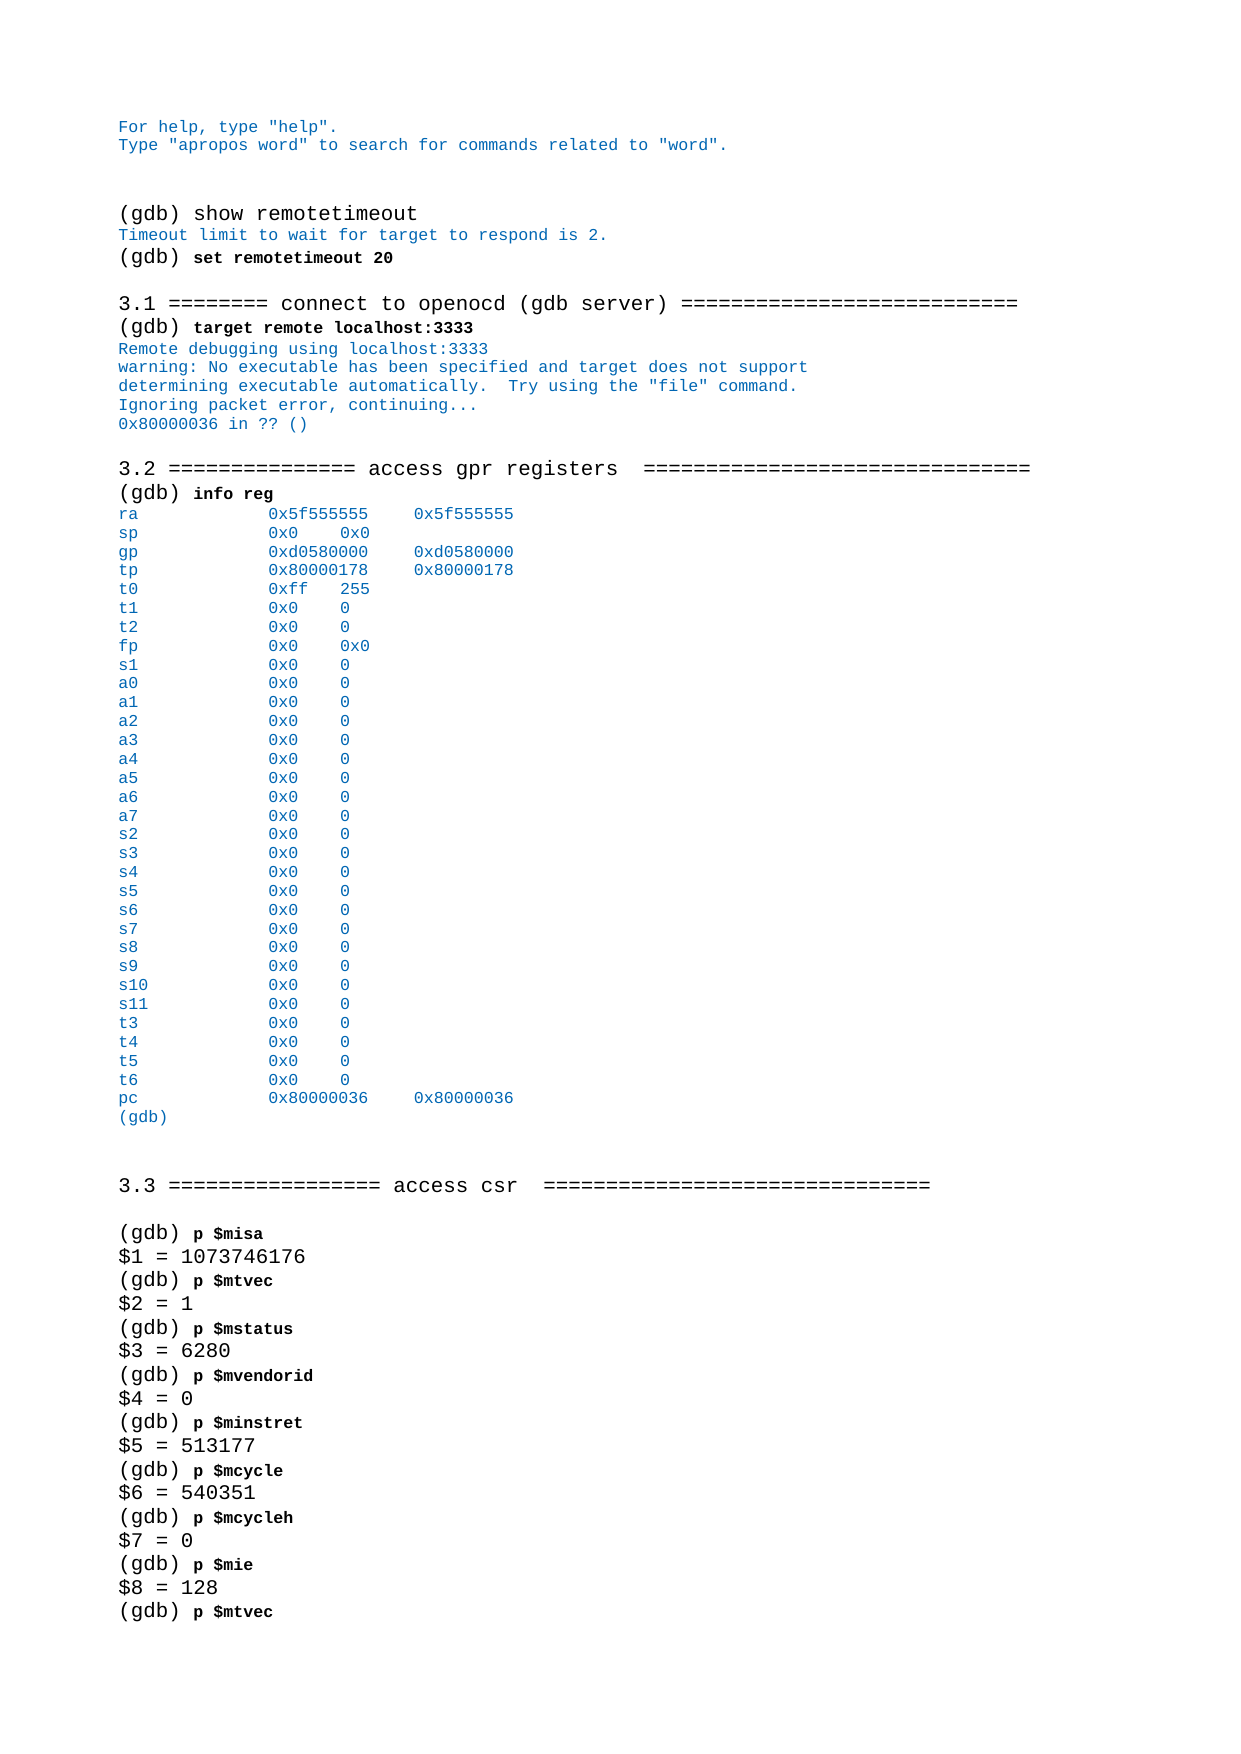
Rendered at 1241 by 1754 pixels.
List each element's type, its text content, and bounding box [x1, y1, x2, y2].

text (gdb) info reg [118, 482, 1122, 505]
text a0 0x0 0 [118, 675, 1122, 694]
text $2 = 1 [118, 1293, 1122, 1317]
text s4 0x0 0 [118, 864, 1122, 882]
text s7 0x0 0 [118, 920, 1122, 939]
text determining executable automatically. Try using the "file" command. [118, 378, 1122, 397]
text s10 0x0 0 [118, 977, 1122, 996]
text $6 = 540351 [118, 1482, 1122, 1506]
text (gdb) p $mtvec [118, 1269, 1122, 1293]
text Type "apropos word" to search for commands related to "word". [118, 137, 1122, 156]
text Remote debugging using localhost:3333 [118, 340, 1122, 359]
text Timeout limit to wait for target to respond is 2. [118, 227, 1122, 246]
text a1 0x0 0 [118, 694, 1122, 713]
text s3 0x0 0 [118, 845, 1122, 864]
text (gdb) set remotetimeout 20 [118, 246, 1122, 269]
text $5 = 513177 [118, 1435, 1122, 1459]
text Ignoring packet error, continuing... [118, 397, 1122, 416]
text (gdb) [118, 1109, 1122, 1128]
text 0x80000036 in ?? () [118, 416, 1122, 434]
text t6 0x0 0 [118, 1071, 1122, 1090]
text (gdb) p $mie [118, 1553, 1122, 1577]
text s9 0x0 0 [118, 958, 1122, 977]
text $3 = 6280 [118, 1340, 1122, 1364]
text t0 0xff 255 [118, 581, 1122, 600]
text $7 = 0 [118, 1529, 1122, 1553]
text t5 0x0 0 [118, 1052, 1122, 1071]
text fp 0x0 0x0 [118, 637, 1122, 656]
text s6 0x0 0 [118, 901, 1122, 920]
text (gdb) p $mcycle [118, 1459, 1122, 1482]
text (gdb) target remote localhost:3333 [118, 317, 1122, 340]
text s5 0x0 0 [118, 882, 1122, 901]
text (gdb) p $mcycleh [118, 1506, 1122, 1529]
text s11 0x0 0 [118, 996, 1122, 1014]
text 3.1 ======== connect to openocd (gdb server) =========================== [118, 293, 1122, 317]
text s8 0x0 0 [118, 939, 1122, 958]
text 3.2 =============== access gpr registers =============================== [118, 458, 1122, 482]
text (gdb) p $mstatus [118, 1317, 1122, 1340]
text (gdb) p $mtvec [118, 1601, 1122, 1624]
text (gdb) show remotetimeout [118, 203, 1122, 227]
text gp 0xd0580000 0xd0580000 [118, 543, 1122, 562]
text t4 0x0 0 [118, 1033, 1122, 1052]
text tp 0x80000178 0x80000178 [118, 562, 1122, 581]
text a4 0x0 0 [118, 751, 1122, 769]
text a6 0x0 0 [118, 788, 1122, 807]
text a2 0x0 0 [118, 713, 1122, 732]
text $4 = 0 [118, 1388, 1122, 1411]
text For help, type "help". [118, 118, 1122, 137]
text 3.3 ================= access csr =============================== [118, 1175, 1122, 1198]
text $1 = 1073746176 [118, 1246, 1122, 1269]
text t1 0x0 0 [118, 600, 1122, 618]
text ra 0x5f555555 0x5f555555 [118, 505, 1122, 524]
text (gdb) p $misa [118, 1222, 1122, 1246]
text s2 0x0 0 [118, 826, 1122, 845]
text a7 0x0 0 [118, 807, 1122, 826]
text pc 0x80000036 0x80000036 [118, 1090, 1122, 1109]
text warning: No executable has been specified and target does not support [118, 359, 1122, 378]
text (gdb) p $minstret [118, 1411, 1122, 1435]
text $8 = 128 [118, 1577, 1122, 1601]
text t2 0x0 0 [118, 618, 1122, 637]
text (gdb) p $mvendorid [118, 1364, 1122, 1388]
text a3 0x0 0 [118, 732, 1122, 751]
text t3 0x0 0 [118, 1014, 1122, 1033]
text s1 0x0 0 [118, 656, 1122, 675]
text a5 0x0 0 [118, 769, 1122, 788]
text sp 0x0 0x0 [118, 524, 1122, 543]
